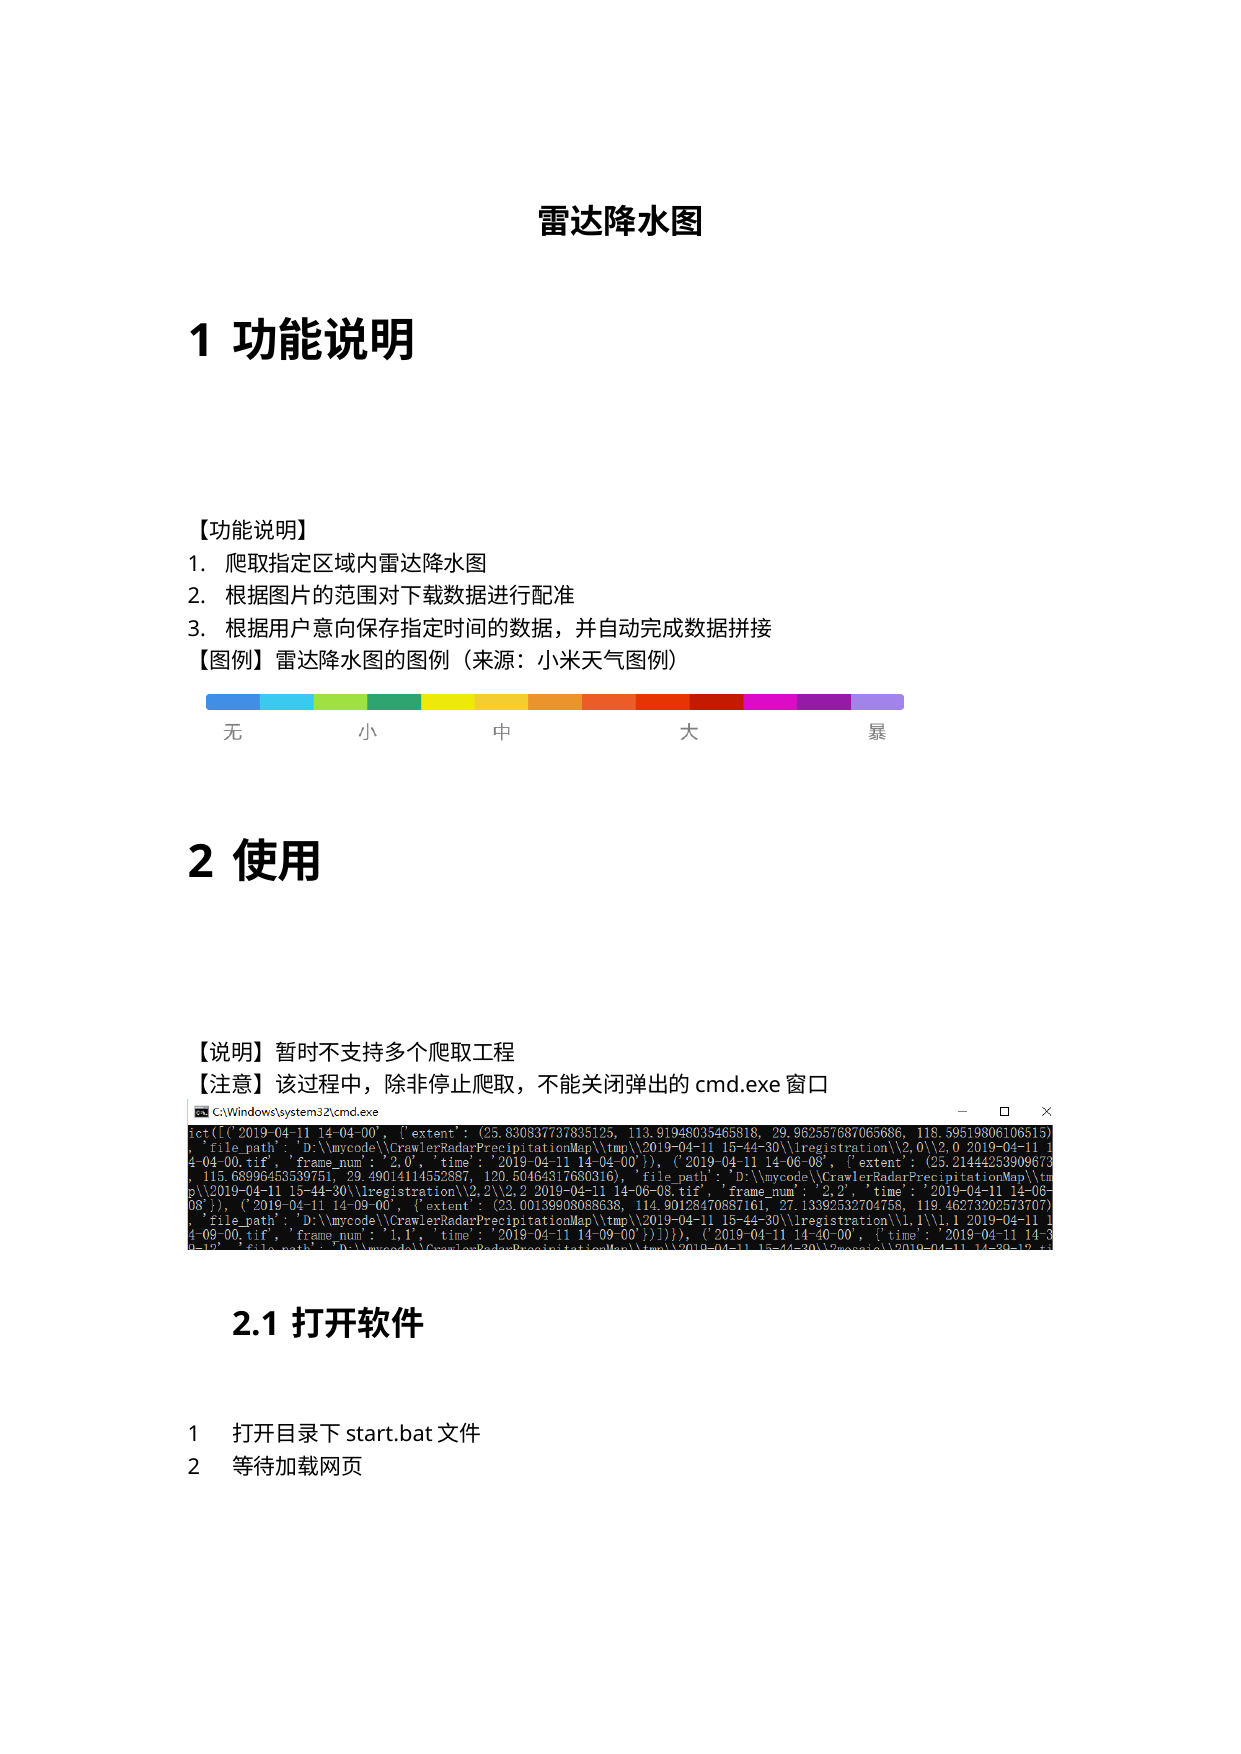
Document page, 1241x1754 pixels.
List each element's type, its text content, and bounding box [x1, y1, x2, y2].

list 根据图片的范围对下载数据进行配准 [187, 578, 1053, 611]
list 根据用户意向保存指定时间的数据，并自动完成数据拼接 [187, 611, 1053, 643]
title 雷达降水图 [187, 187, 1053, 252]
text 【功能说明】 [187, 513, 1053, 546]
picture [187, 675, 954, 745]
list 等待加载网页 [187, 1448, 1053, 1481]
list 打开目录下start.bat文件 [187, 1416, 1053, 1448]
subtitle 打开软件 [232, 1289, 1053, 1354]
text 【说明】暂时不支持多个爬取工程 [187, 1034, 1053, 1067]
subtitle 功能说明 [187, 287, 1053, 385]
list 爬取指定区域内雷达降水图 [187, 546, 1053, 578]
text 【图例】雷达降水图的图例（来源：小米天气图例） [187, 643, 1053, 676]
text 【注意】该过程中，除非停止爬取，不能关闭弹出的cmd.exe窗口 [187, 1067, 1053, 1099]
picture [187, 1099, 1053, 1250]
subtitle 使用 [187, 808, 1053, 906]
